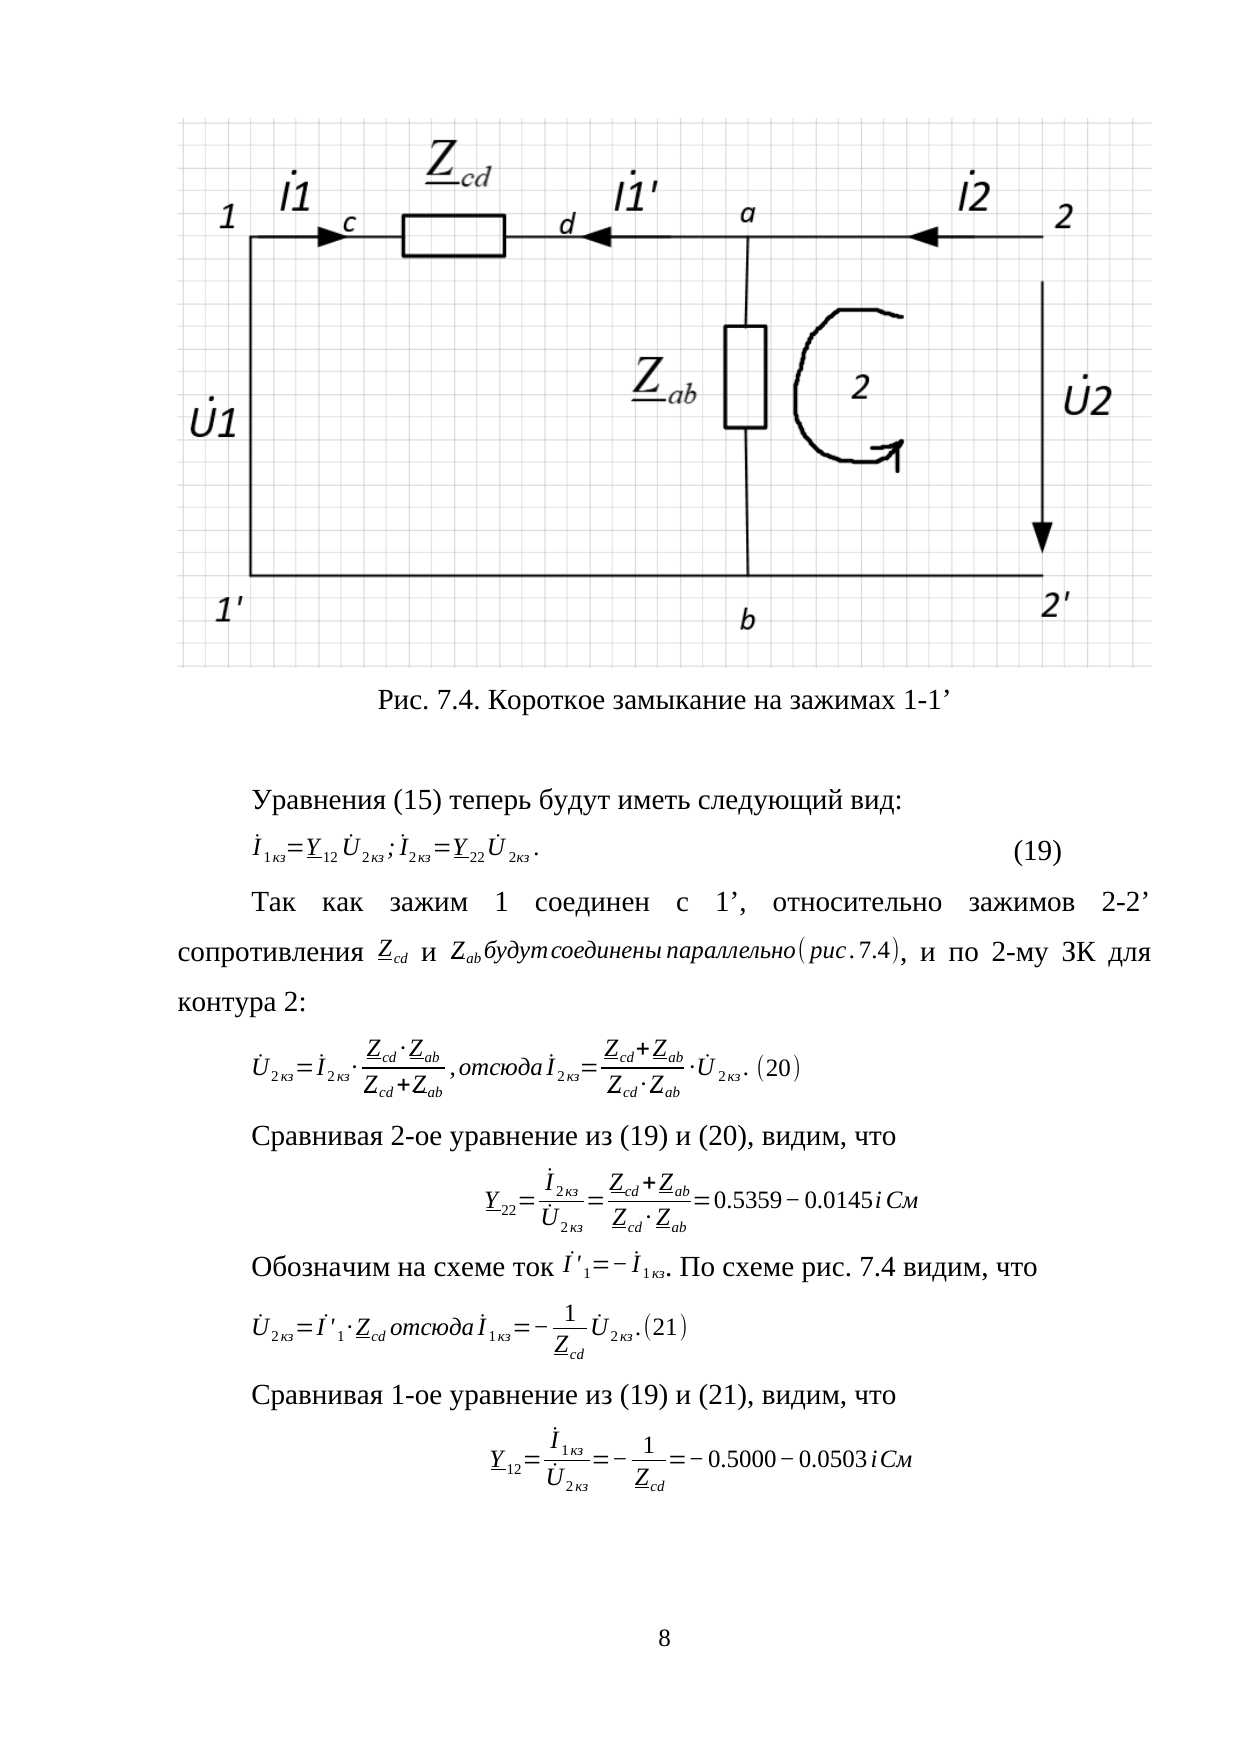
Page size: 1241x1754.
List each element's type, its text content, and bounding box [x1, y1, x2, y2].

text (19) [177, 833, 1152, 867]
text Рис. 7.4. Короткое замыкание на зажимах 1-1’ [177, 682, 1152, 715]
text Уравнения (15) теперь будут иметь следующий вид: [177, 782, 1152, 816]
text Сравнивая 1-ое уравнение из (19) и (21), видим, что [177, 1377, 1152, 1410]
text Сравнивая 2-ое уравнение из (19) и (20), видим, что [177, 1118, 1152, 1151]
text Так как зажим 1 соединен с 1’, относительно зажимов 2-2’ сопротивления и , и по 2-му ЗК для контура 2: [177, 884, 1152, 1018]
picture [177, 118, 1152, 668]
text Обозначим на схеме ток . По схеме рис. 7.4 видим, что [177, 1249, 1152, 1283]
